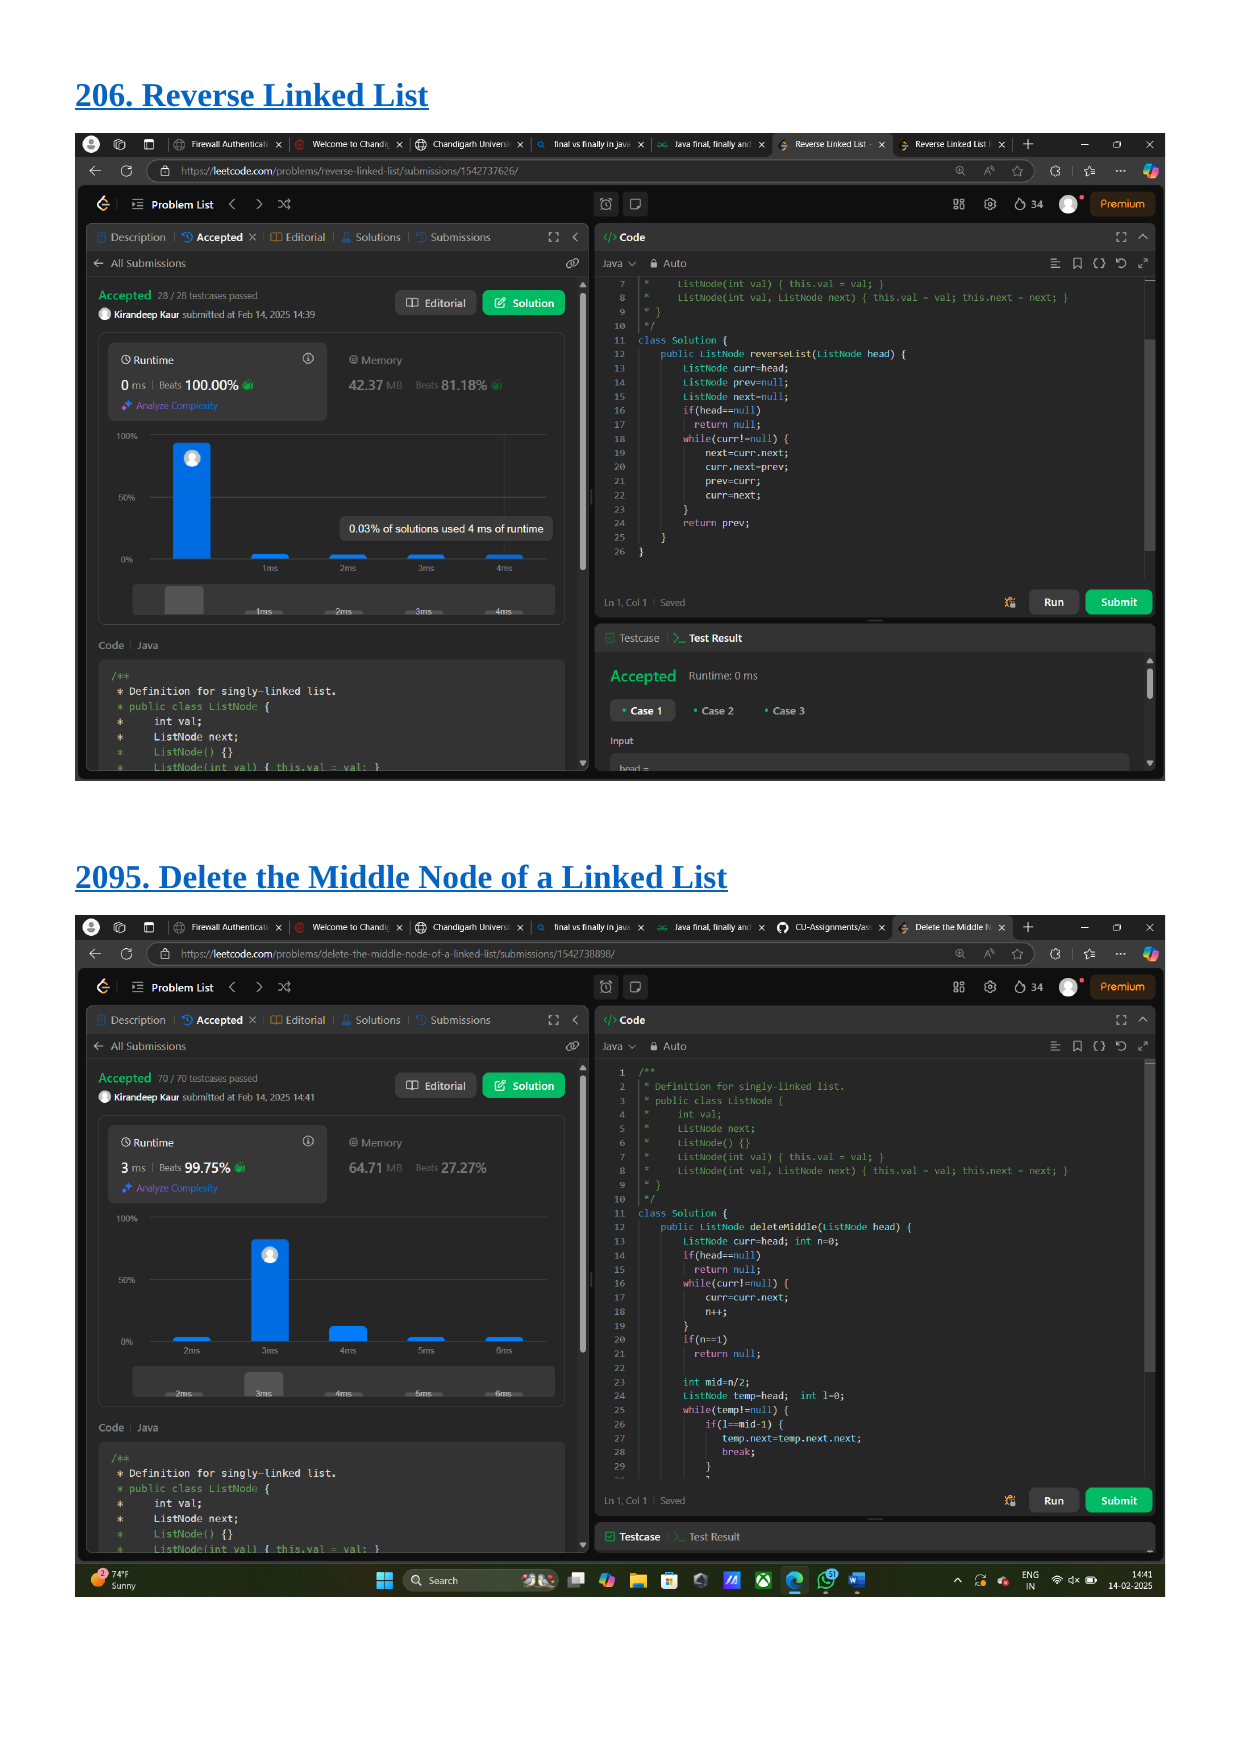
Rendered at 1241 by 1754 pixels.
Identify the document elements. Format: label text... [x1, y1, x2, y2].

text 206. Reverse Linked List [75, 75, 1165, 113]
picture [75, 915, 1166, 1597]
text 2095. Delete the Middle Node of a Linked List [75, 857, 1165, 896]
picture [75, 133, 1166, 781]
